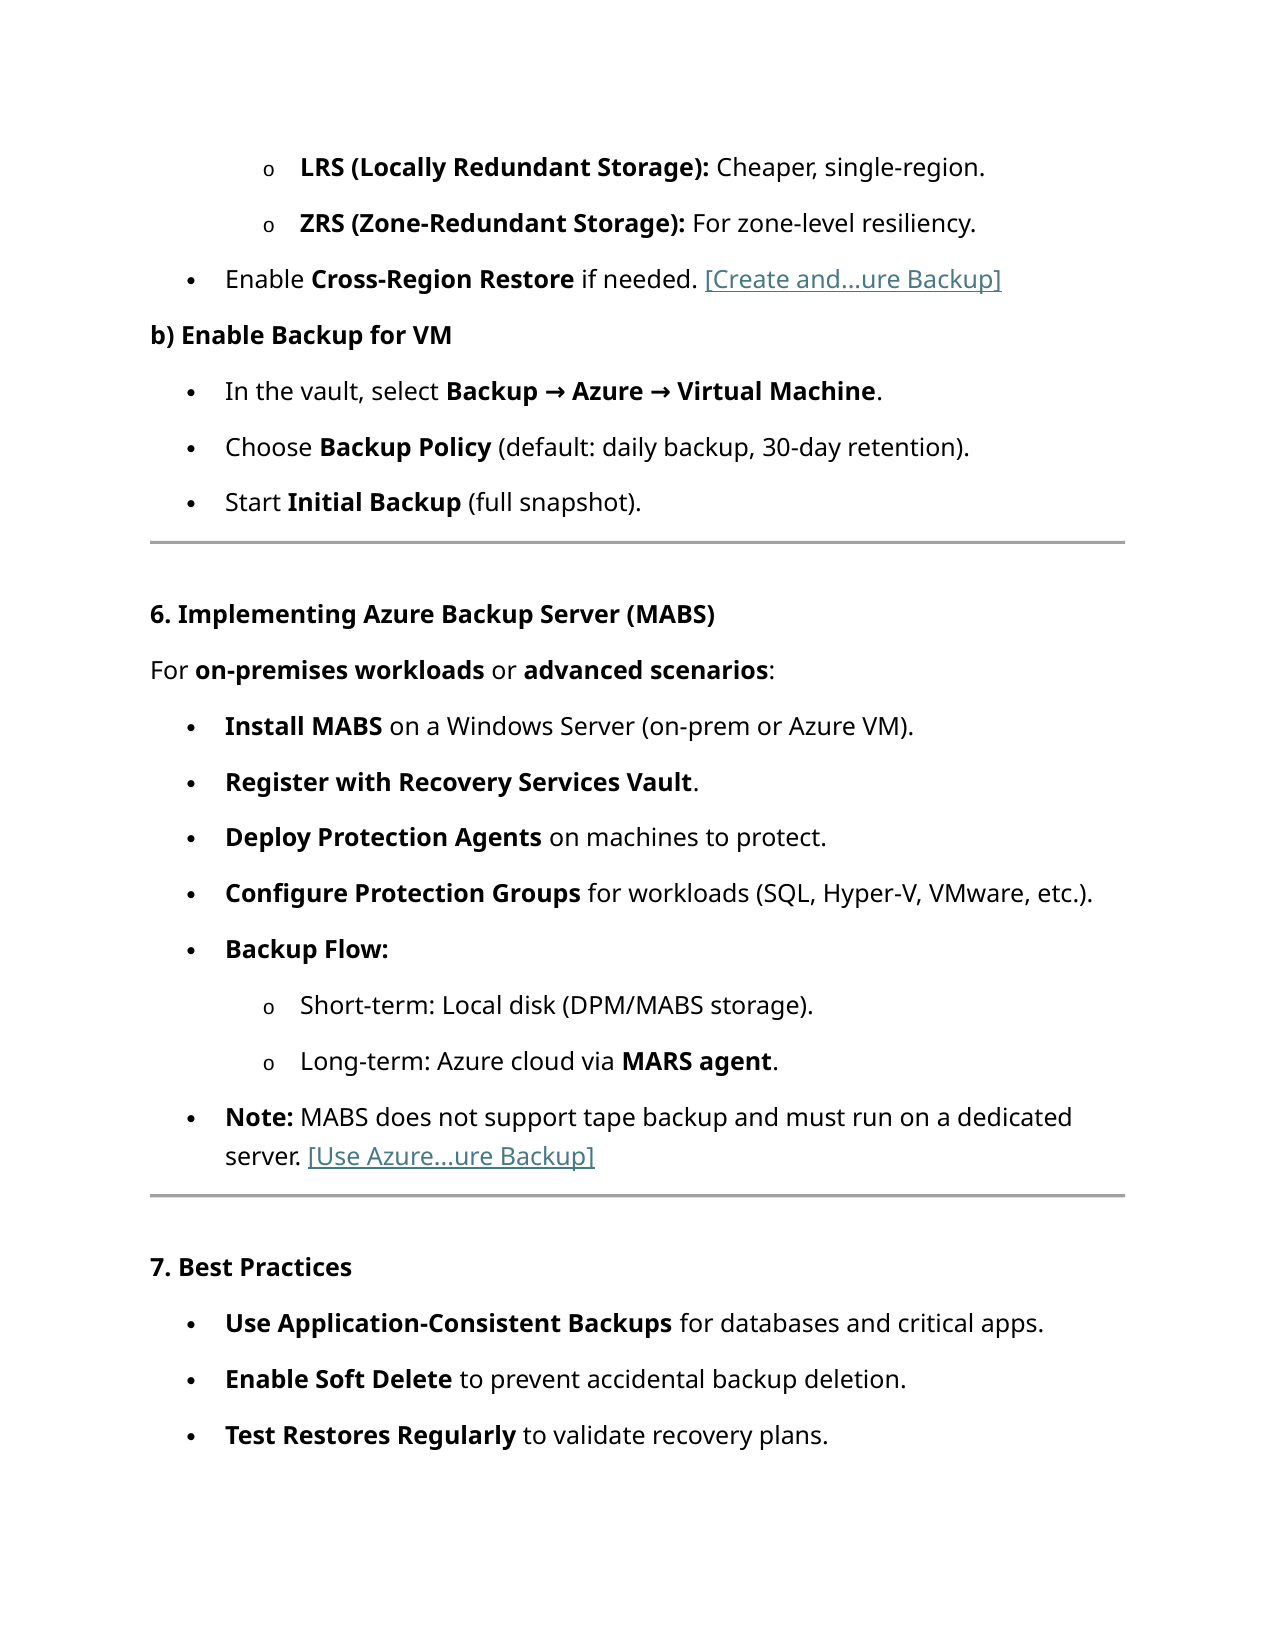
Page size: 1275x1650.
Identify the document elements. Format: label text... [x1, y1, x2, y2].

list Configure Protection Groups for workloads (SQL, Hyper-V, VMware, etc.). [187, 876, 1125, 910]
list Enable Cross-Region Restore if needed. [Create and...ure Backup] [187, 262, 1125, 296]
list Start Initial Backup (full snapshot). [187, 485, 1125, 519]
list Choose Backup Policy (default: daily backup, 30-day retention). [187, 429, 1125, 463]
list Short-term: Local disk (DPM/MABS storage). [262, 987, 1125, 1022]
list Register with Recovery Services Vault. [187, 764, 1125, 798]
list Test Restores Regularly to validate recovery plans. [187, 1417, 1125, 1452]
text 6. Implementing Azure Backup Server (MABS) [150, 597, 1125, 631]
list Backup Flow: [187, 932, 1125, 966]
list Install MABS on a Windows Server (on-prem or Azure VM). [187, 708, 1125, 742]
list Deploy Protection Agents on machines to protect. [187, 820, 1125, 854]
text 7. Best Practices [150, 1250, 1125, 1284]
text b) Enable Backup for VM [150, 317, 1125, 352]
list Enable Soft Delete to prevent accidental backup deletion. [187, 1362, 1125, 1396]
text For on-premises workloads or advanced scenarios: [150, 652, 1125, 687]
list Note: MABS does not support tape backup and must run on a dedicated server. [Use Azure...ure Backup] [187, 1099, 1125, 1172]
list LRS (Locally Redundant Storage): Cheaper, single-region. [262, 150, 1125, 184]
list Long-term: Azure cloud via MARS agent. [262, 1043, 1125, 1077]
list ZRS (Zone-Redundant Storage): For zone-level resiliency. [262, 206, 1125, 240]
list Use Application-Consistent Backups for databases and critical apps. [187, 1306, 1125, 1340]
list In the vault, select Backup → Azure → Virtual Machine. [187, 373, 1125, 407]
